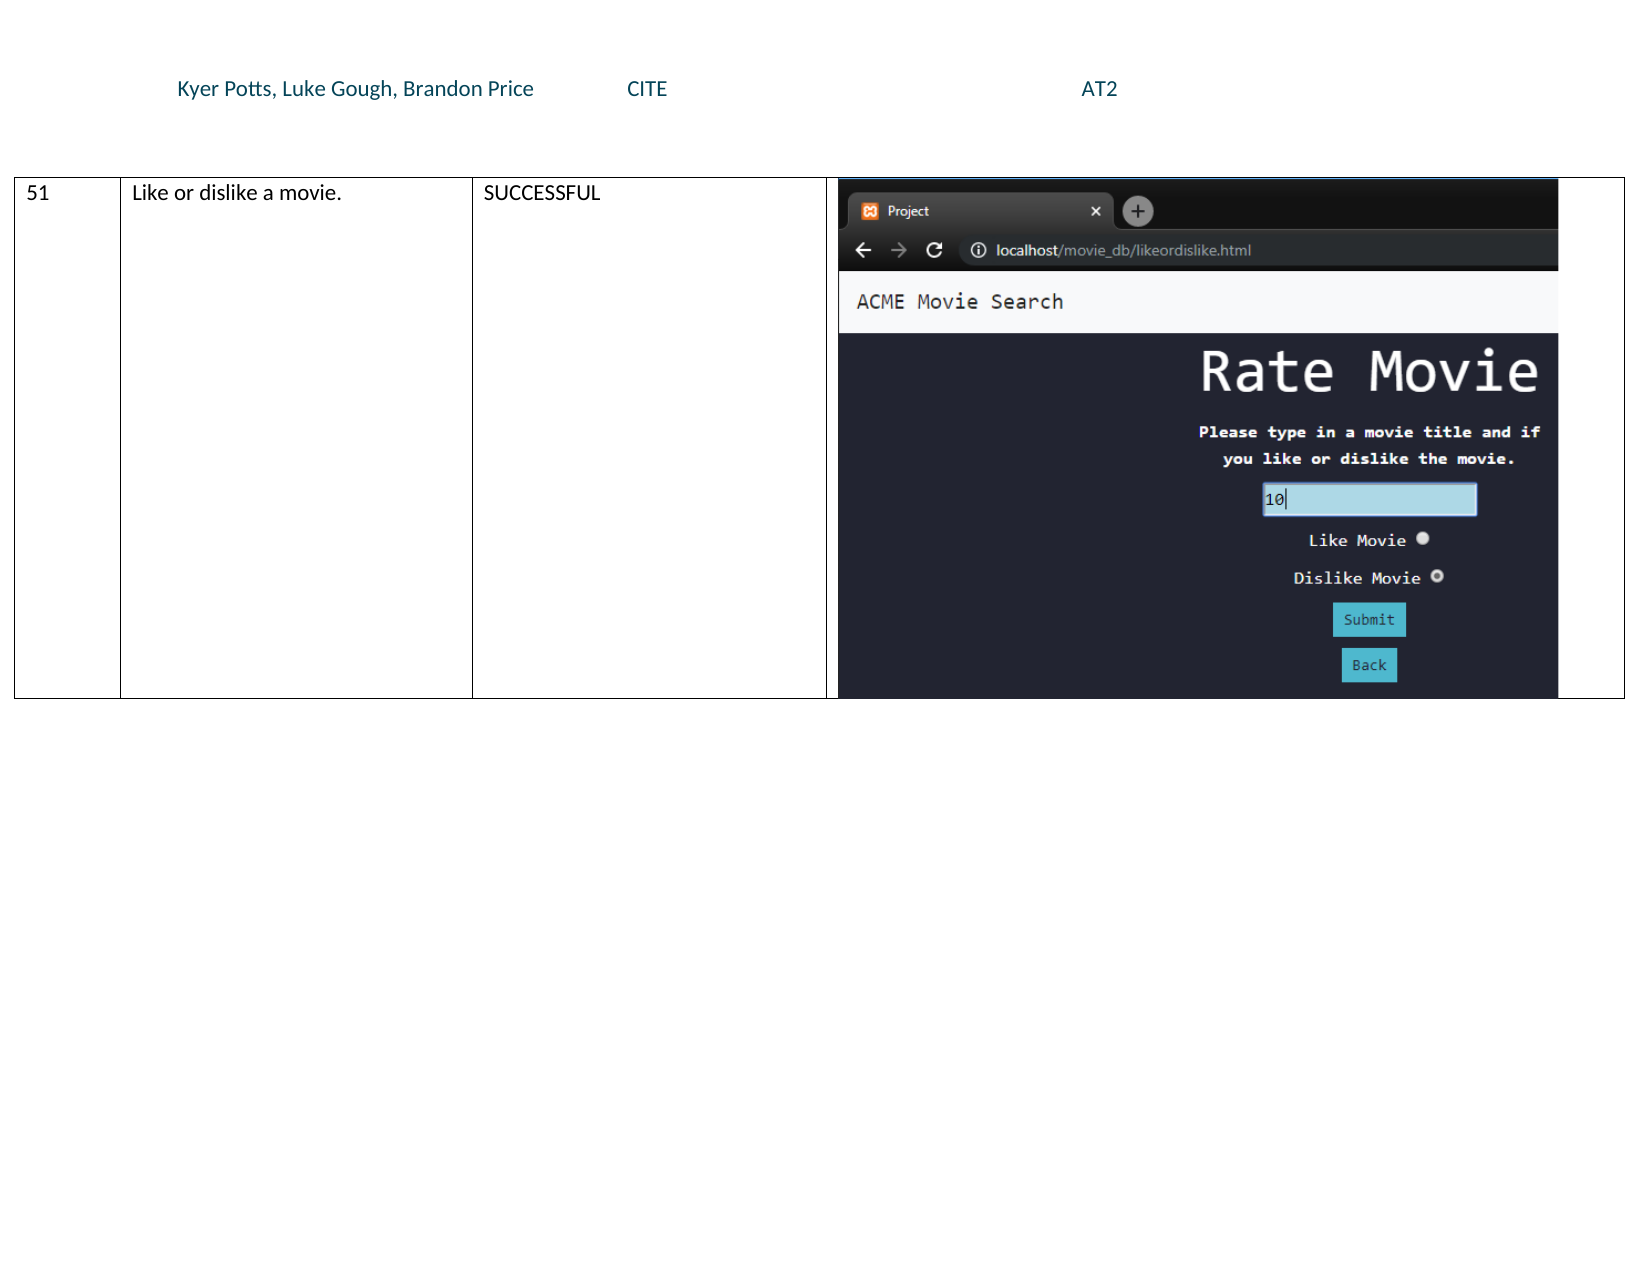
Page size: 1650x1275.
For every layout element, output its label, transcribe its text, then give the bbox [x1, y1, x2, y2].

table_cell Like or dislike a movie. [121, 178, 472, 698]
picture [838, 178, 1559, 699]
table_cell [1559, 178, 1624, 698]
table_cell 51 [15, 178, 120, 698]
table_cell SUCCESSFUL [473, 178, 826, 698]
table_cell [827, 178, 838, 698]
